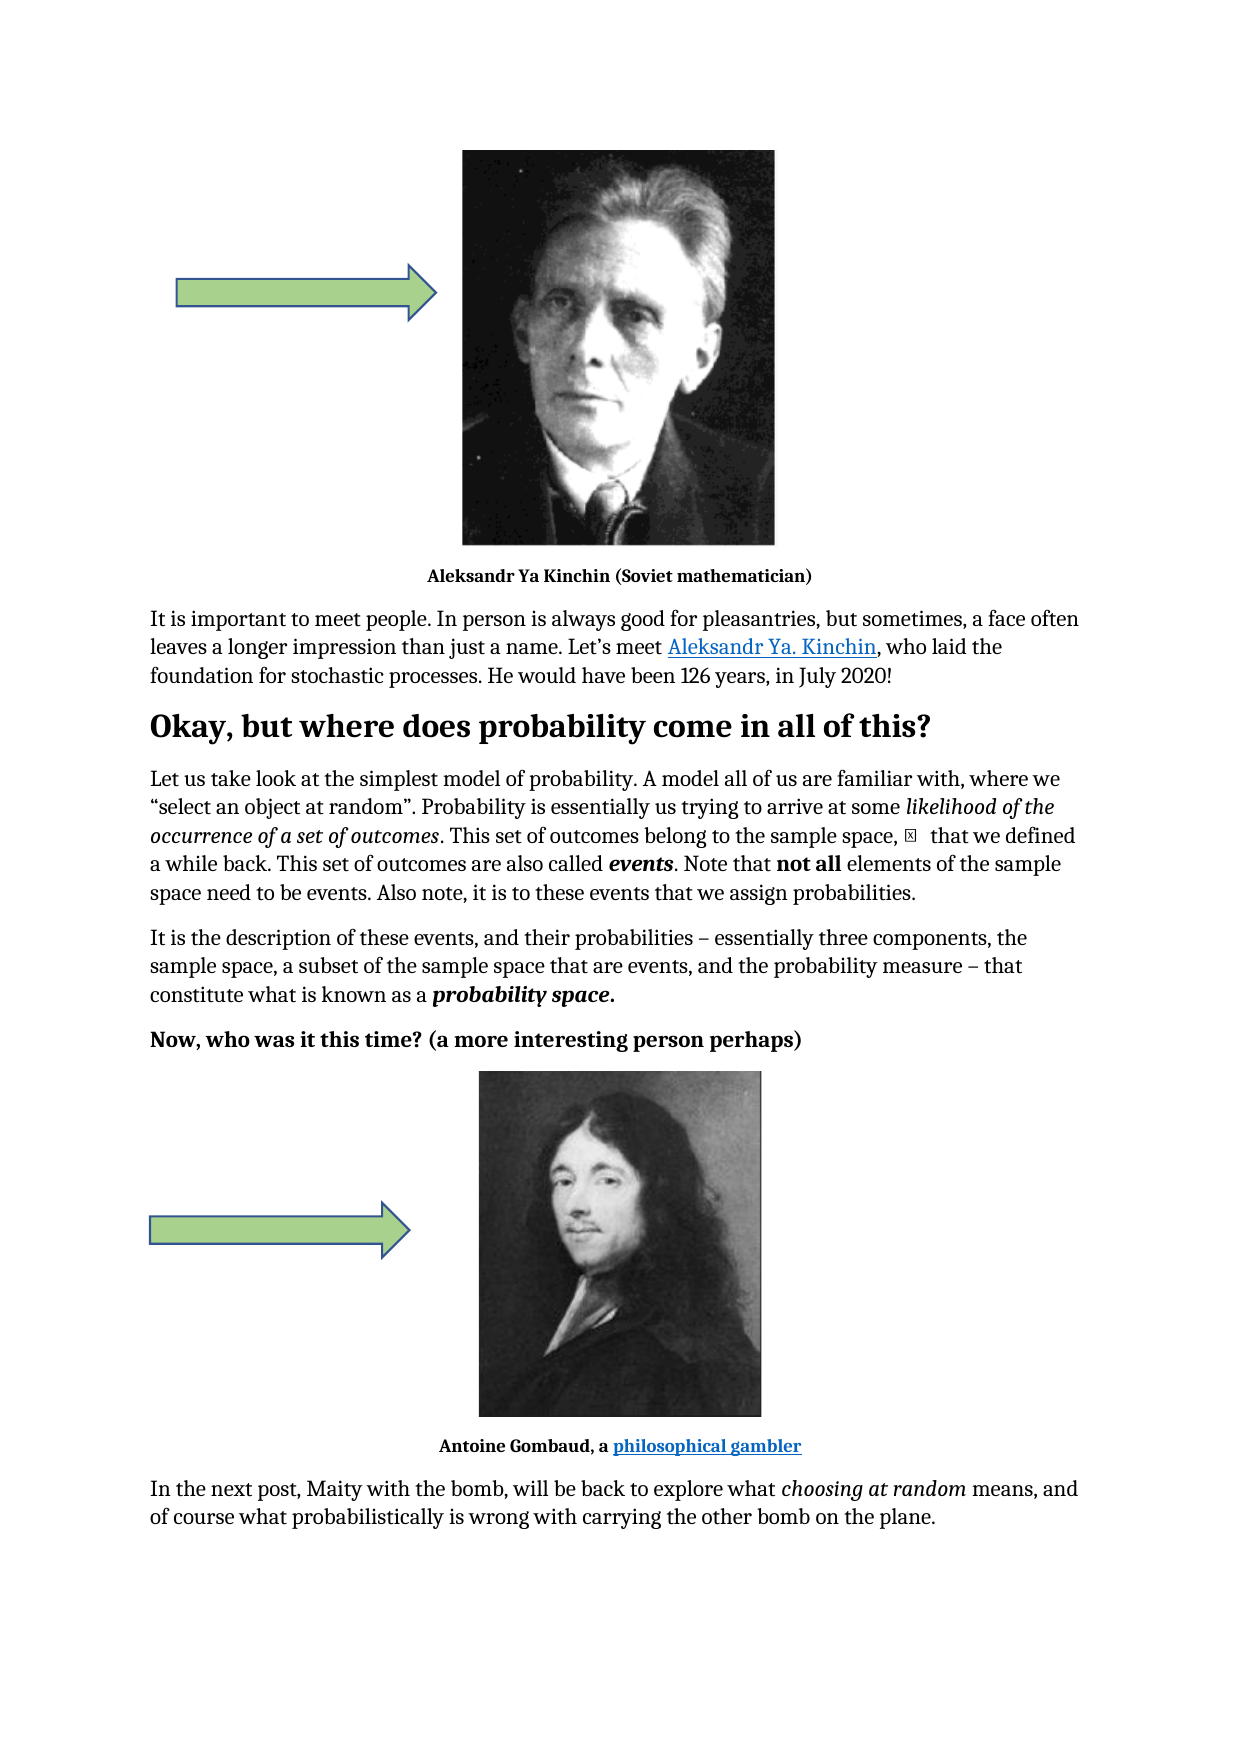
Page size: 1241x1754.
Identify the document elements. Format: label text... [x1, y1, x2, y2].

text Okay, but where does probability come in all of this? [150, 708, 1090, 746]
text Aleksandr Ya Kinchin (Soviet mathematician) [150, 566, 1090, 587]
text In the next post, Maity with the bomb, will be back to explore what choosing at random means, and of course what probabilistically is wrong with carrying the other bomb on the plane. [150, 1476, 1090, 1530]
text Antoine Gombaud, a philosophical gambler [150, 1436, 1090, 1457]
text It is the description of these events, and their probabilities – essentially three components, the sample space, a subset of the sample space that are events, and the probability measure – that constitute what is known as a probability space. [150, 924, 1090, 1008]
text Now, who was it this time? (a more interesting person perhaps) [150, 1026, 1090, 1053]
text Let us take look at the simplest model of probability. A model all of us are familiar with, where we “select an object at random”. Probability is essentially us trying to arrive at some likelihood of the occurrence of a set of outcomes. This set of outcomes belong to the sample space, 𝛺 that we defined a while back. This set of outcomes are also called events. Note that not all elements of the sample space need to be events. Also note, it is to these events that we assign probabilities. [150, 766, 1090, 906]
picture [462, 150, 778, 547]
picture [478, 1071, 762, 1417]
text It is important to meet people. In person is always good for pleasantries, but sometimes, a face often leaves a longer impression than just a name. Let’s meet Aleksandr Ya. Kinchin, who laid the foundation for stochastic processes. He would have been 126 years, in July 2020! [150, 606, 1090, 689]
